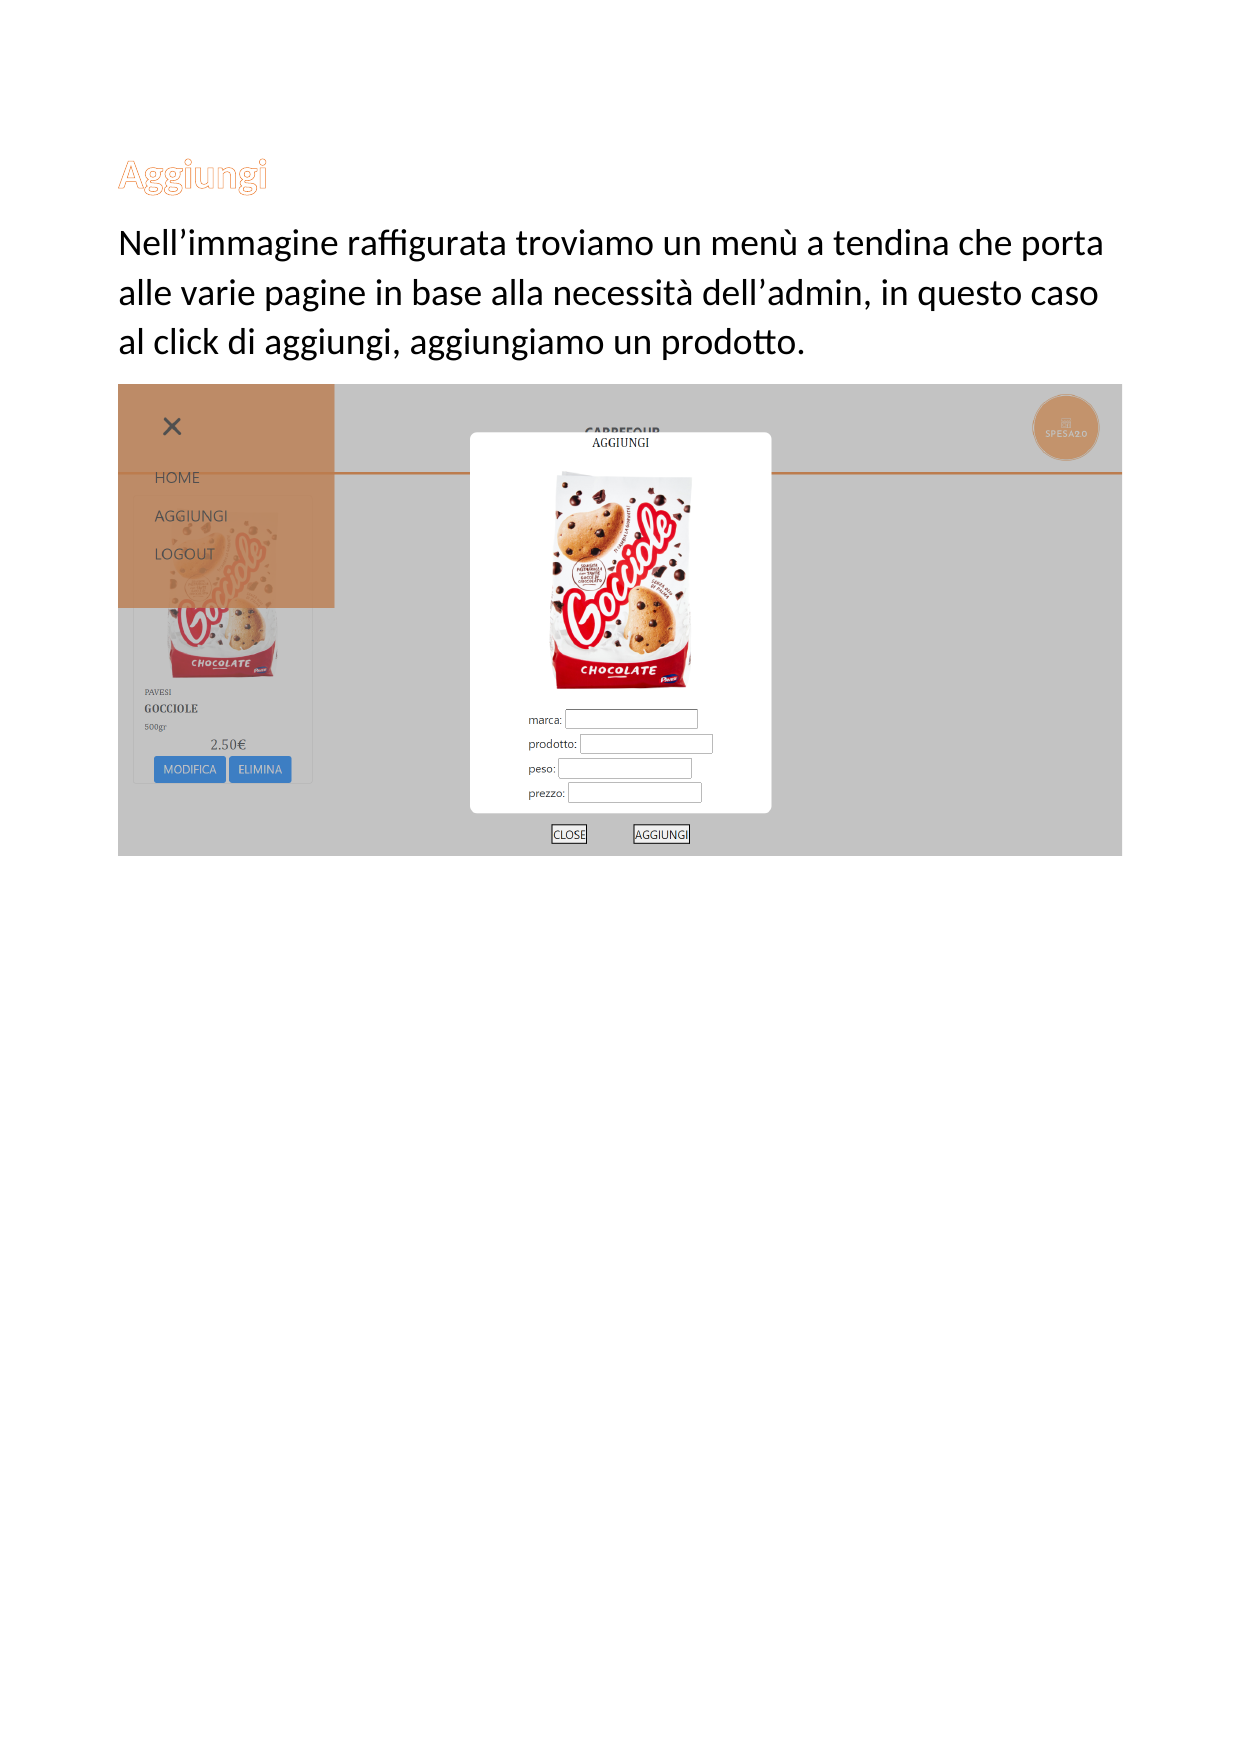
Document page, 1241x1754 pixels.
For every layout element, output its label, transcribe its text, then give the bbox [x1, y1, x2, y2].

text Aggiungi [118, 148, 1122, 198]
picture [118, 384, 1123, 856]
text Nell’immagine raffigurata troviamo un menù a tendina che porta alle varie pagine in base alla necessità dell’admin, in questo caso al click di aggiungi, aggiungiamo un prodotto. [118, 219, 1122, 364]
